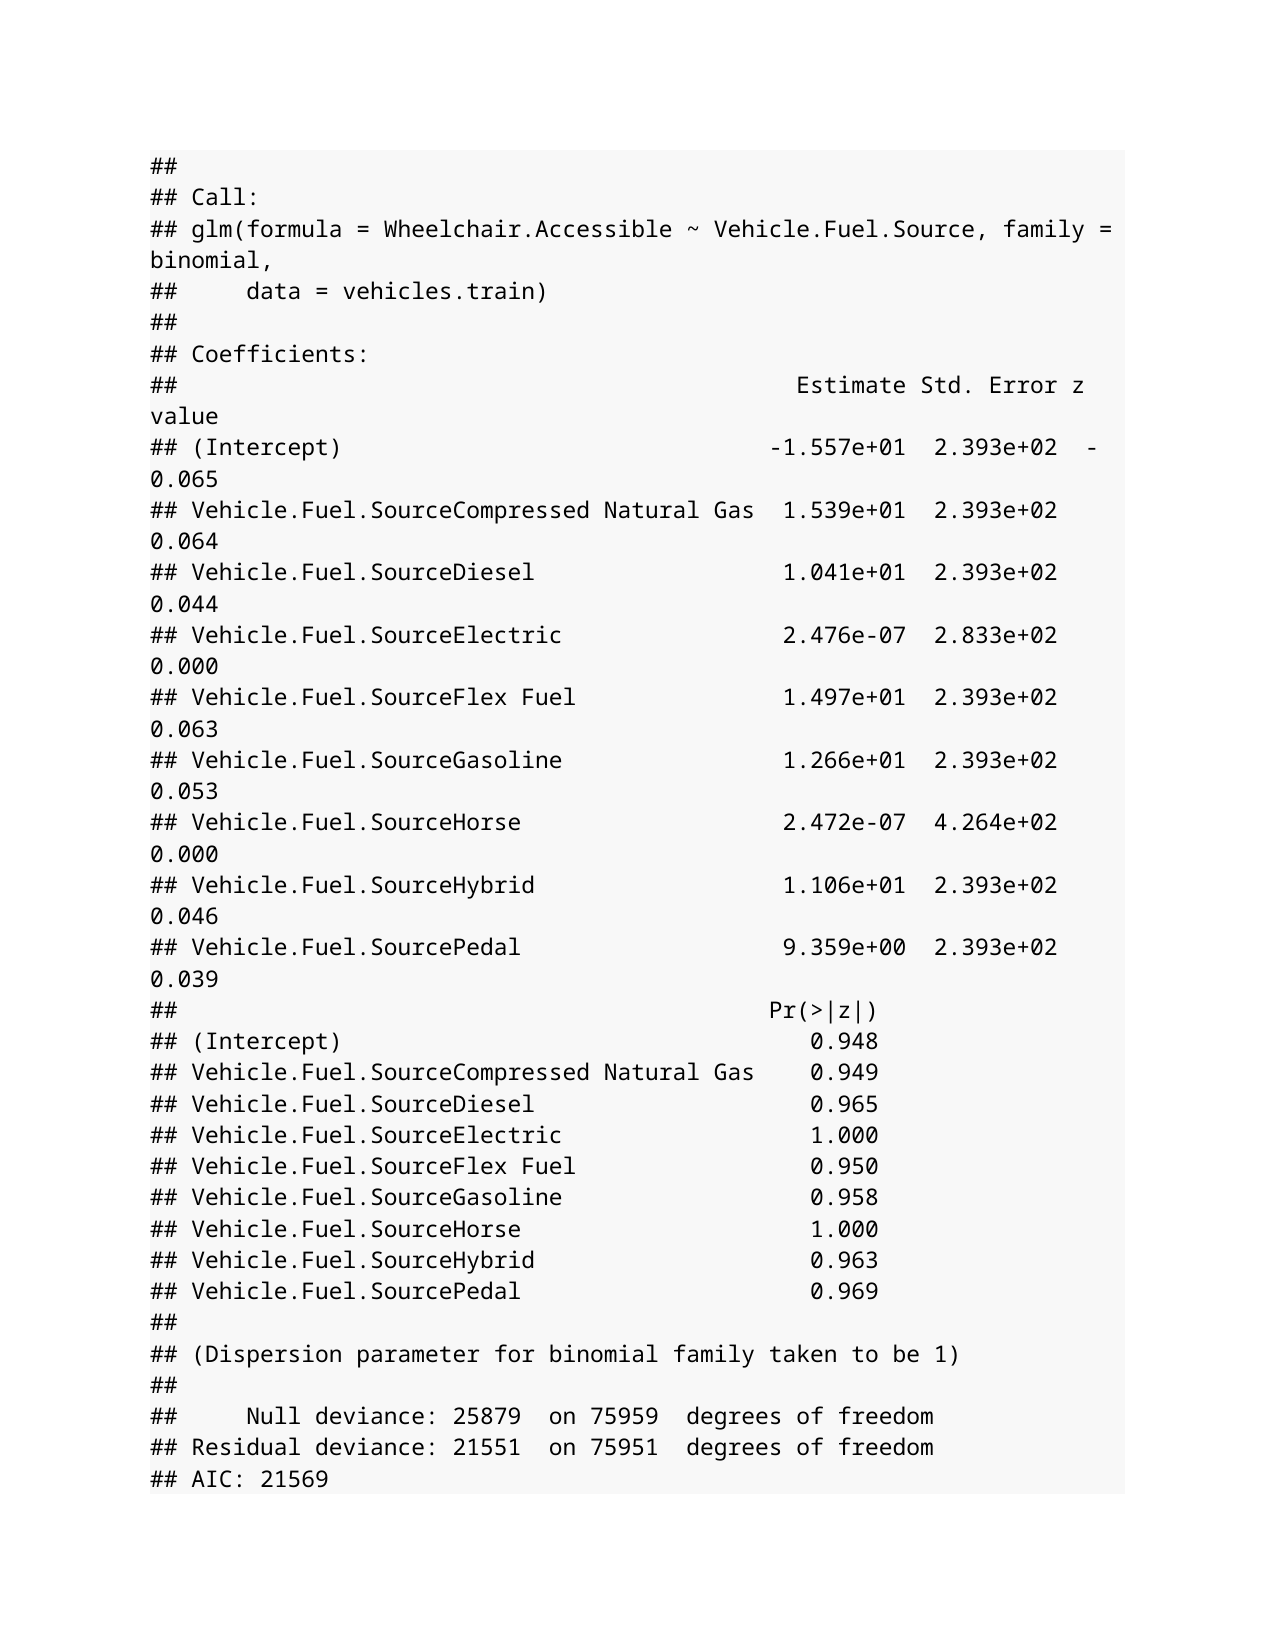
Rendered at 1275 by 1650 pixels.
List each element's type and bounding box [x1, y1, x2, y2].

text [150, 150, 1125, 1494]
